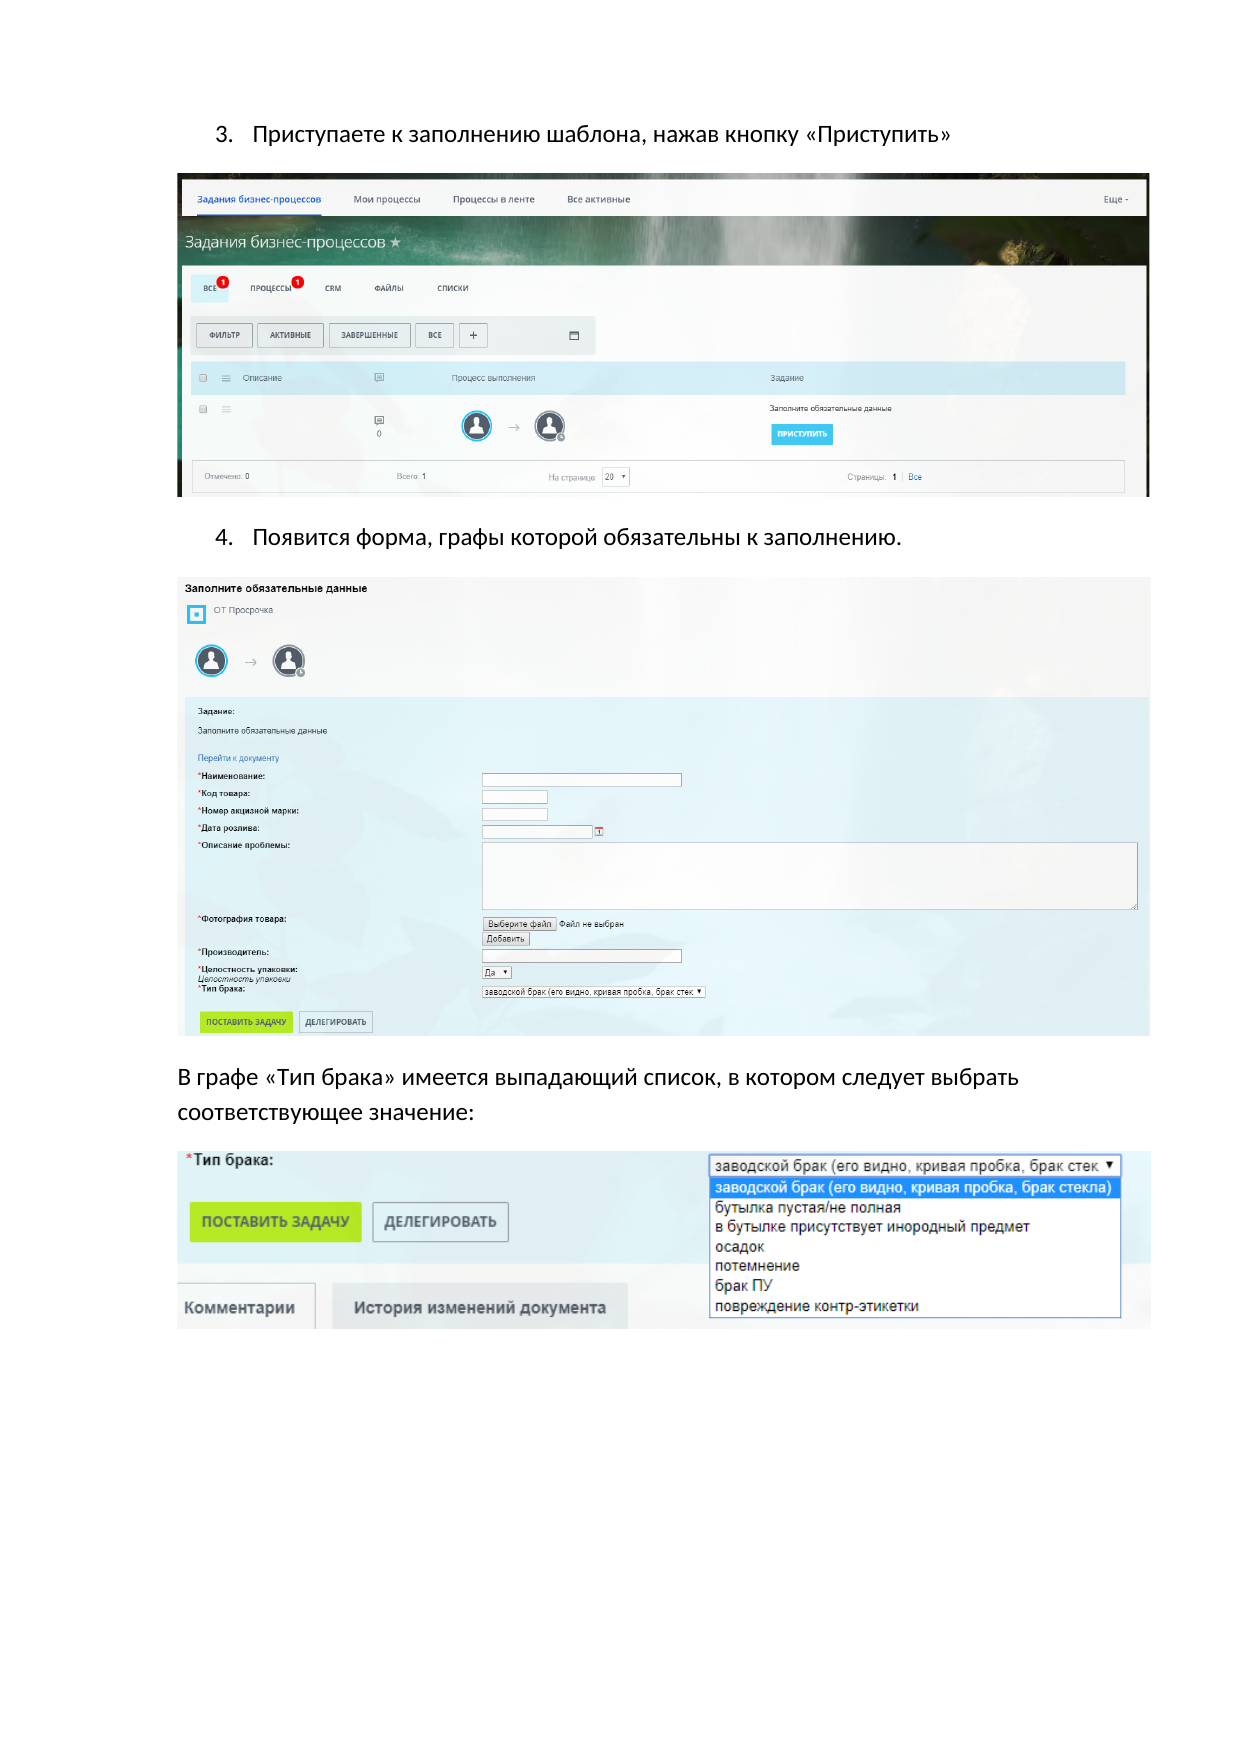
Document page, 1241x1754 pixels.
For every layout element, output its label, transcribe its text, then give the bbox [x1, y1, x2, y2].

picture [177, 173, 1150, 497]
list Появится форма, графы которой обязательны к заполнению. [215, 522, 1152, 552]
text В графе «Тип брака» имеется выпадающий список, в котором следует выбрать соответствующее значение: [177, 1061, 1152, 1126]
picture [177, 1151, 1152, 1329]
picture [177, 577, 1151, 1036]
list Приступаете к заполнению шаблона, нажав кнопку «Приступить» [215, 118, 1152, 149]
